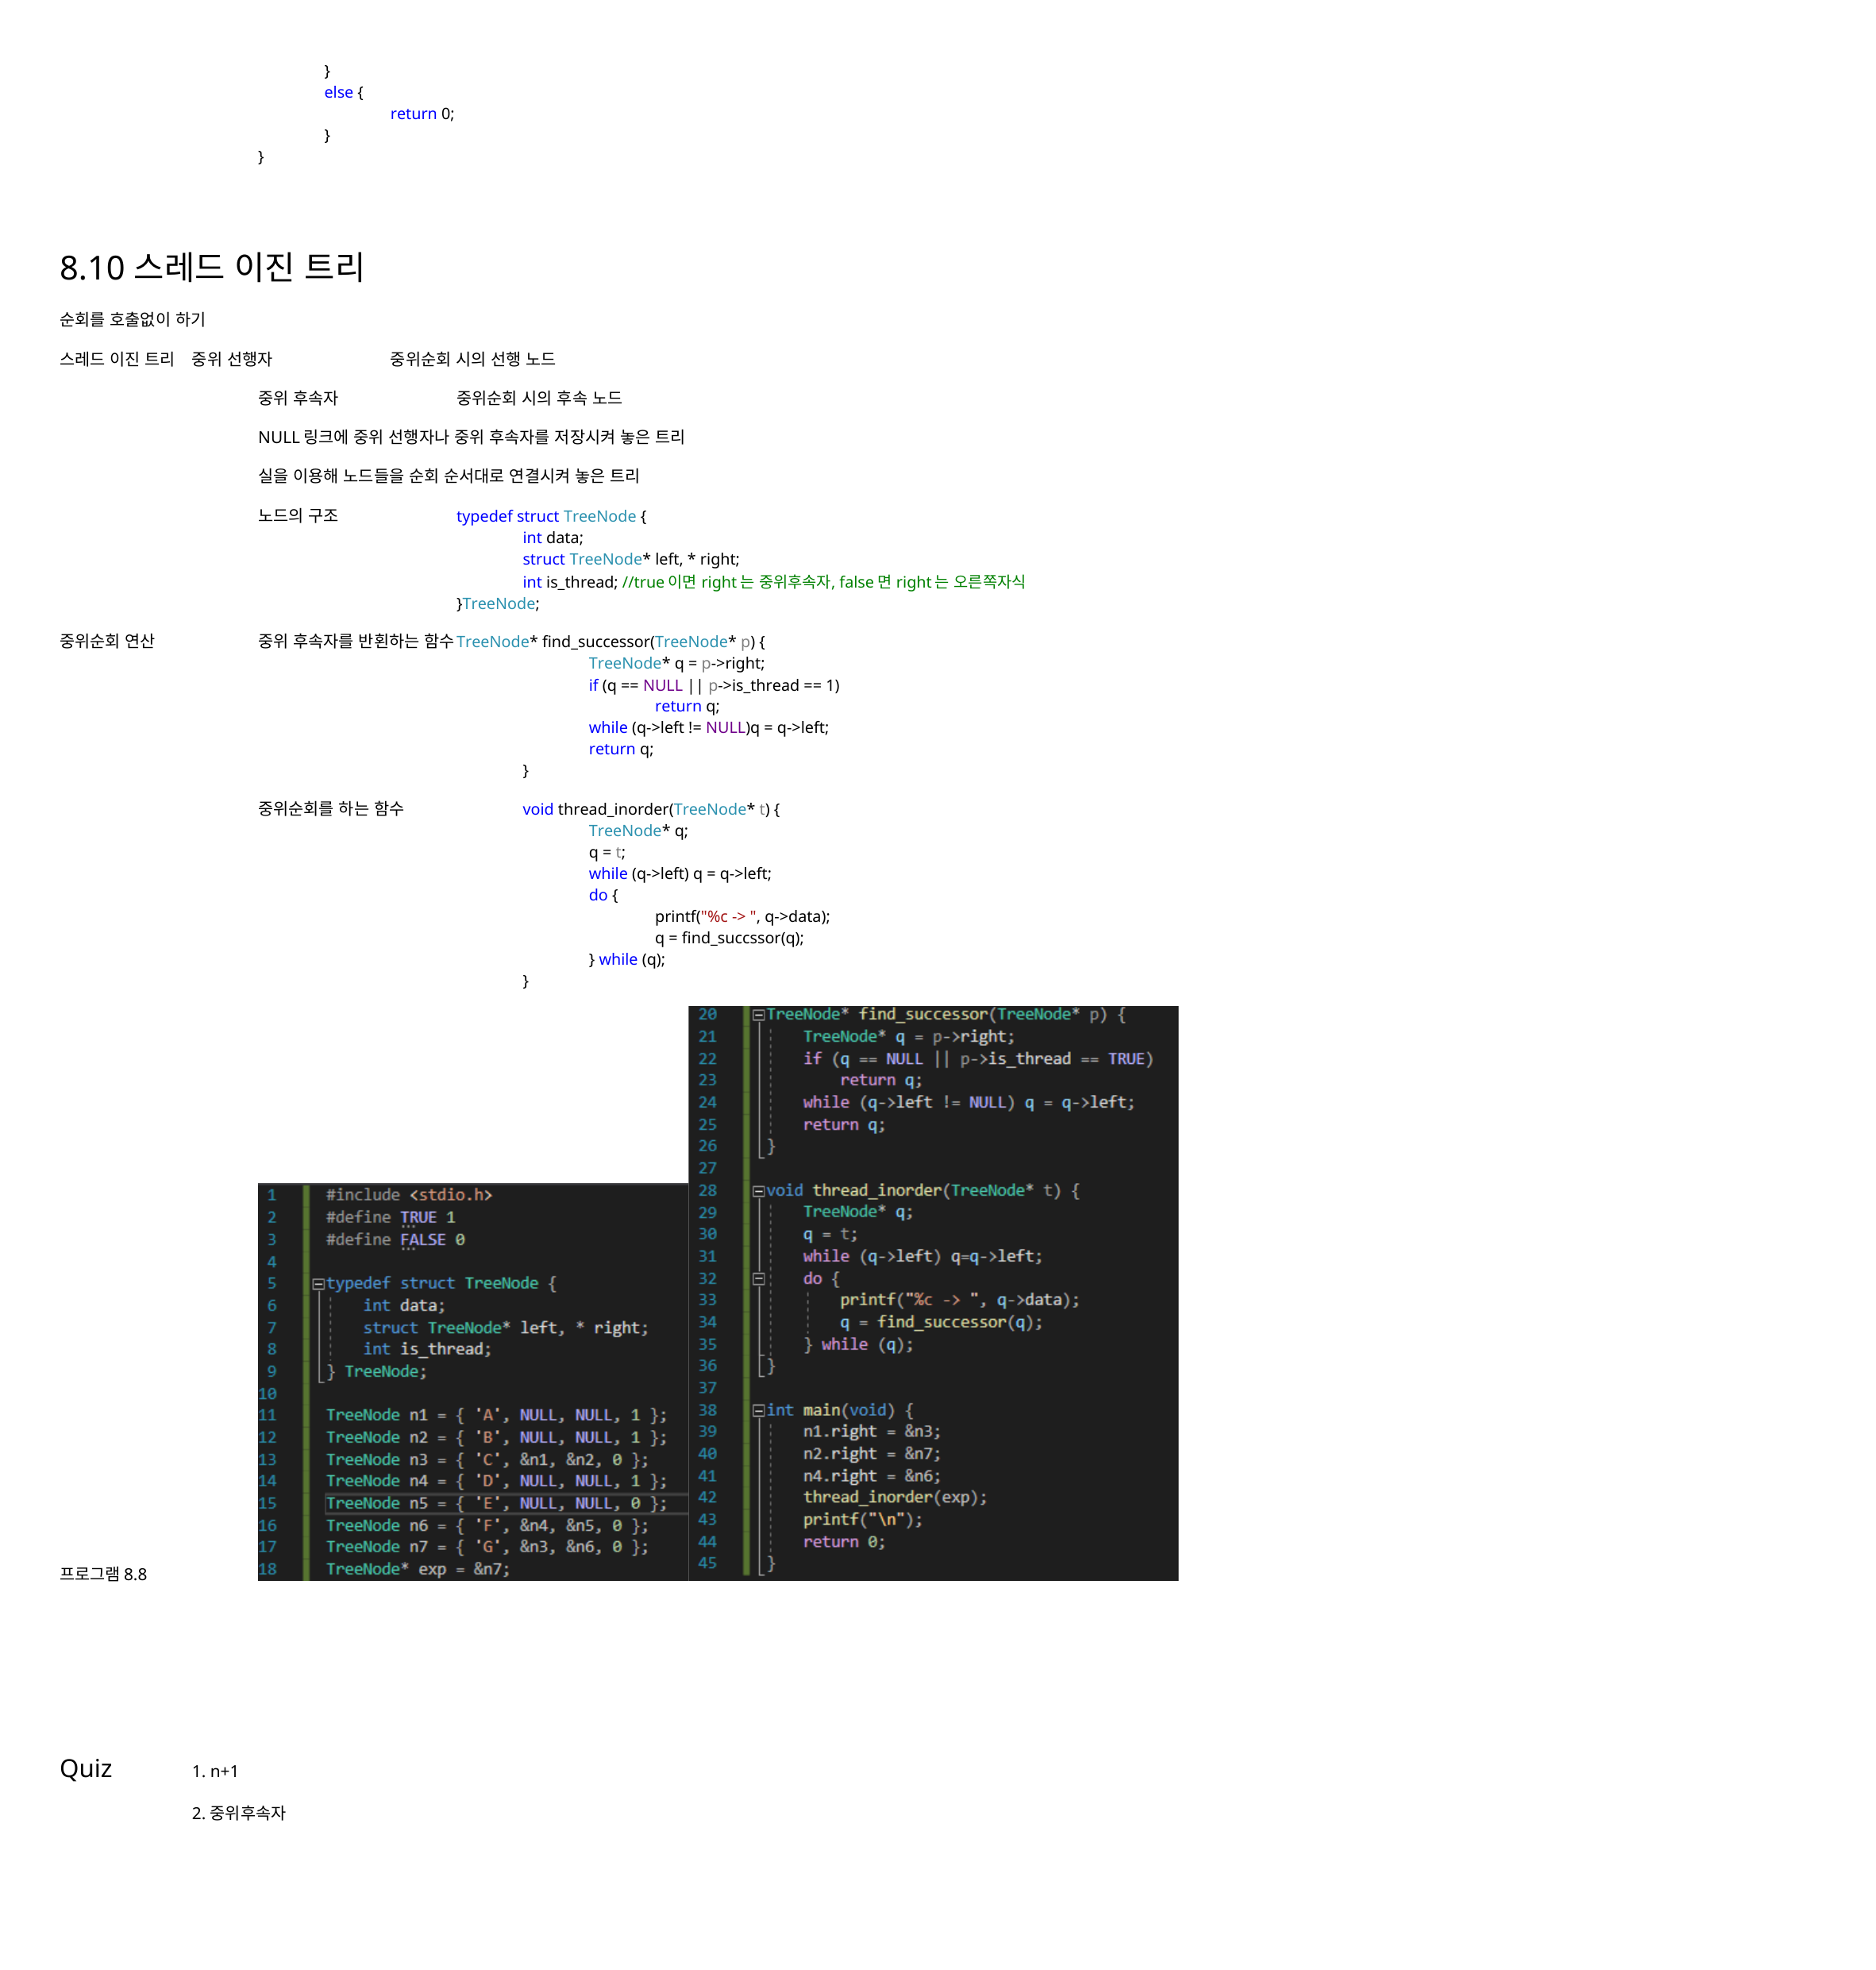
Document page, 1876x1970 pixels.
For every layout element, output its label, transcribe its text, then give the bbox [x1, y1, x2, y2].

text Quiz 1. n+1 [60, 1751, 1816, 1785]
text return 0; [60, 102, 1816, 124]
text NULL링크에 중위 선행자나 중위 후속자를 저장시켜 놓은 트리 [60, 424, 1816, 448]
text } [60, 970, 1816, 991]
text int is_thread; //true이면 right는 중위후속자, false면 right는 오른쪽자식 [60, 569, 1816, 592]
text q = find_succssor(q); [60, 927, 1816, 948]
text } [60, 60, 1816, 81]
text 실을 이용해 노드들을 순회 순서대로 연결시켜 놓은 트리 [60, 464, 1816, 488]
text 중위순회를 하는 함수 void thread_inorder(TreeNode* t) { [60, 796, 1816, 820]
text q = t; [60, 841, 1816, 863]
text TreeNode* q; [60, 820, 1816, 841]
text return q; [60, 696, 1816, 717]
text printf("%c -> ", q->data); [60, 906, 1816, 927]
text } [60, 124, 1816, 145]
text } [60, 145, 1816, 167]
text int data; [60, 526, 1816, 548]
text while (q->left) q = q->left; [60, 863, 1816, 884]
text while (q->left != NULL)q = q->left; [60, 717, 1816, 738]
text TreeNode* q = p->right; [60, 653, 1816, 674]
text do { [60, 884, 1816, 906]
text 중위 후속자 중위순회 시의 후속 노드 [60, 385, 1816, 409]
text else { [60, 81, 1816, 102]
text if (q == NULL || p->is_thread == 1) [60, 674, 1816, 696]
text 노드의 구조 typedef struct TreeNode { [60, 503, 1816, 526]
text 중위순회 연산 중위 후속자를 반횐하는 함수 TreeNode* find_successor(TreeNode* p) { [60, 629, 1816, 653]
text 8.10 스레드 이진 트리 [60, 241, 1816, 290]
text return q; [60, 738, 1816, 760]
text }TreeNode; [60, 592, 1816, 614]
text struct TreeNode* left, * right; [60, 548, 1816, 569]
text } [60, 760, 1816, 781]
picture [258, 1006, 1179, 1581]
text 순회를 호출없이 하기 [60, 306, 1816, 331]
text 스레드 이진 트리 중위 선행자 중위순회 시의 선행 노드 [60, 346, 1816, 370]
text 2. 중위후속자 [60, 1801, 1816, 1825]
text } while (q); [60, 948, 1816, 970]
